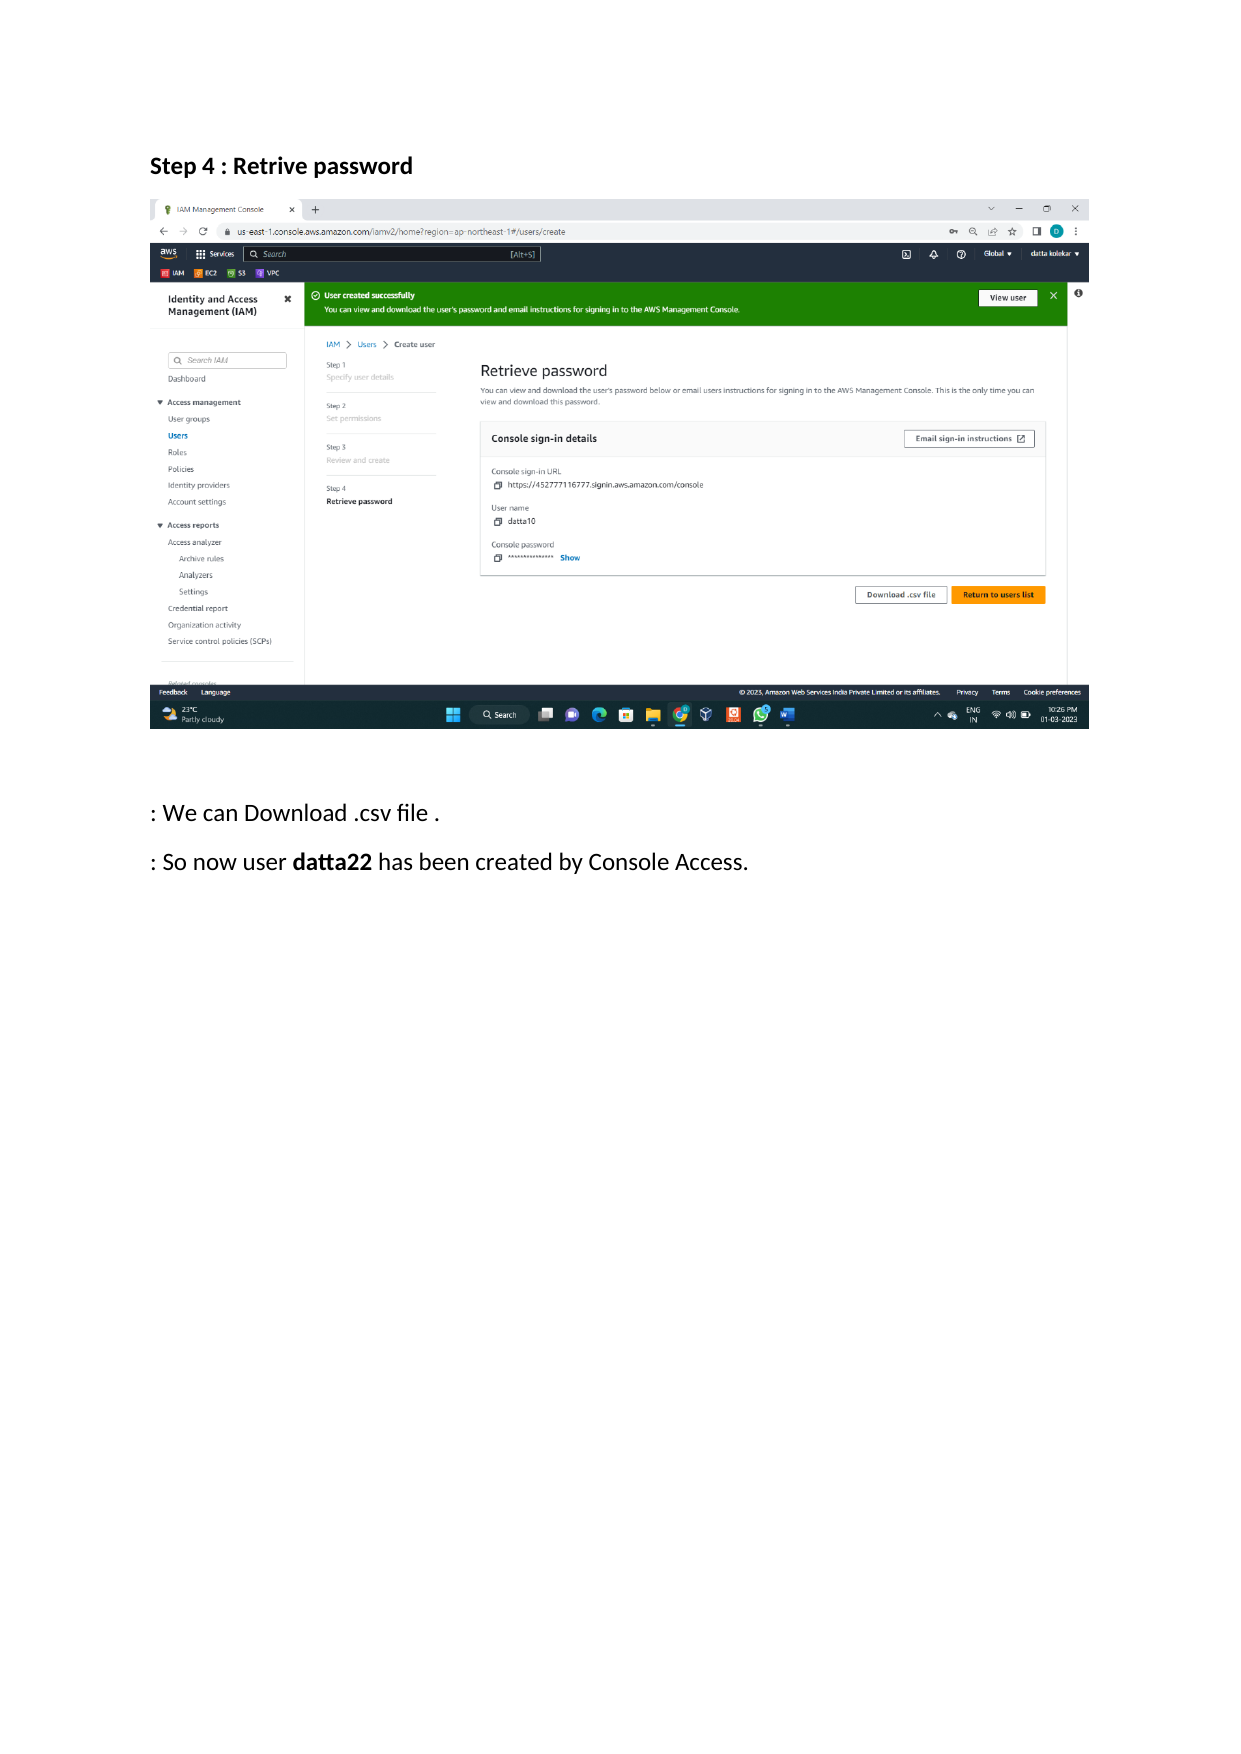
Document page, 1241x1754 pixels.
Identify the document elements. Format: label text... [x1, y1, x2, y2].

text : So now user datta22 has been created by Console Access. [150, 846, 1090, 877]
text : We can Download .csv file . [150, 797, 1090, 827]
picture [150, 199, 1089, 729]
text Step 4 : Retrive password [150, 150, 1090, 181]
